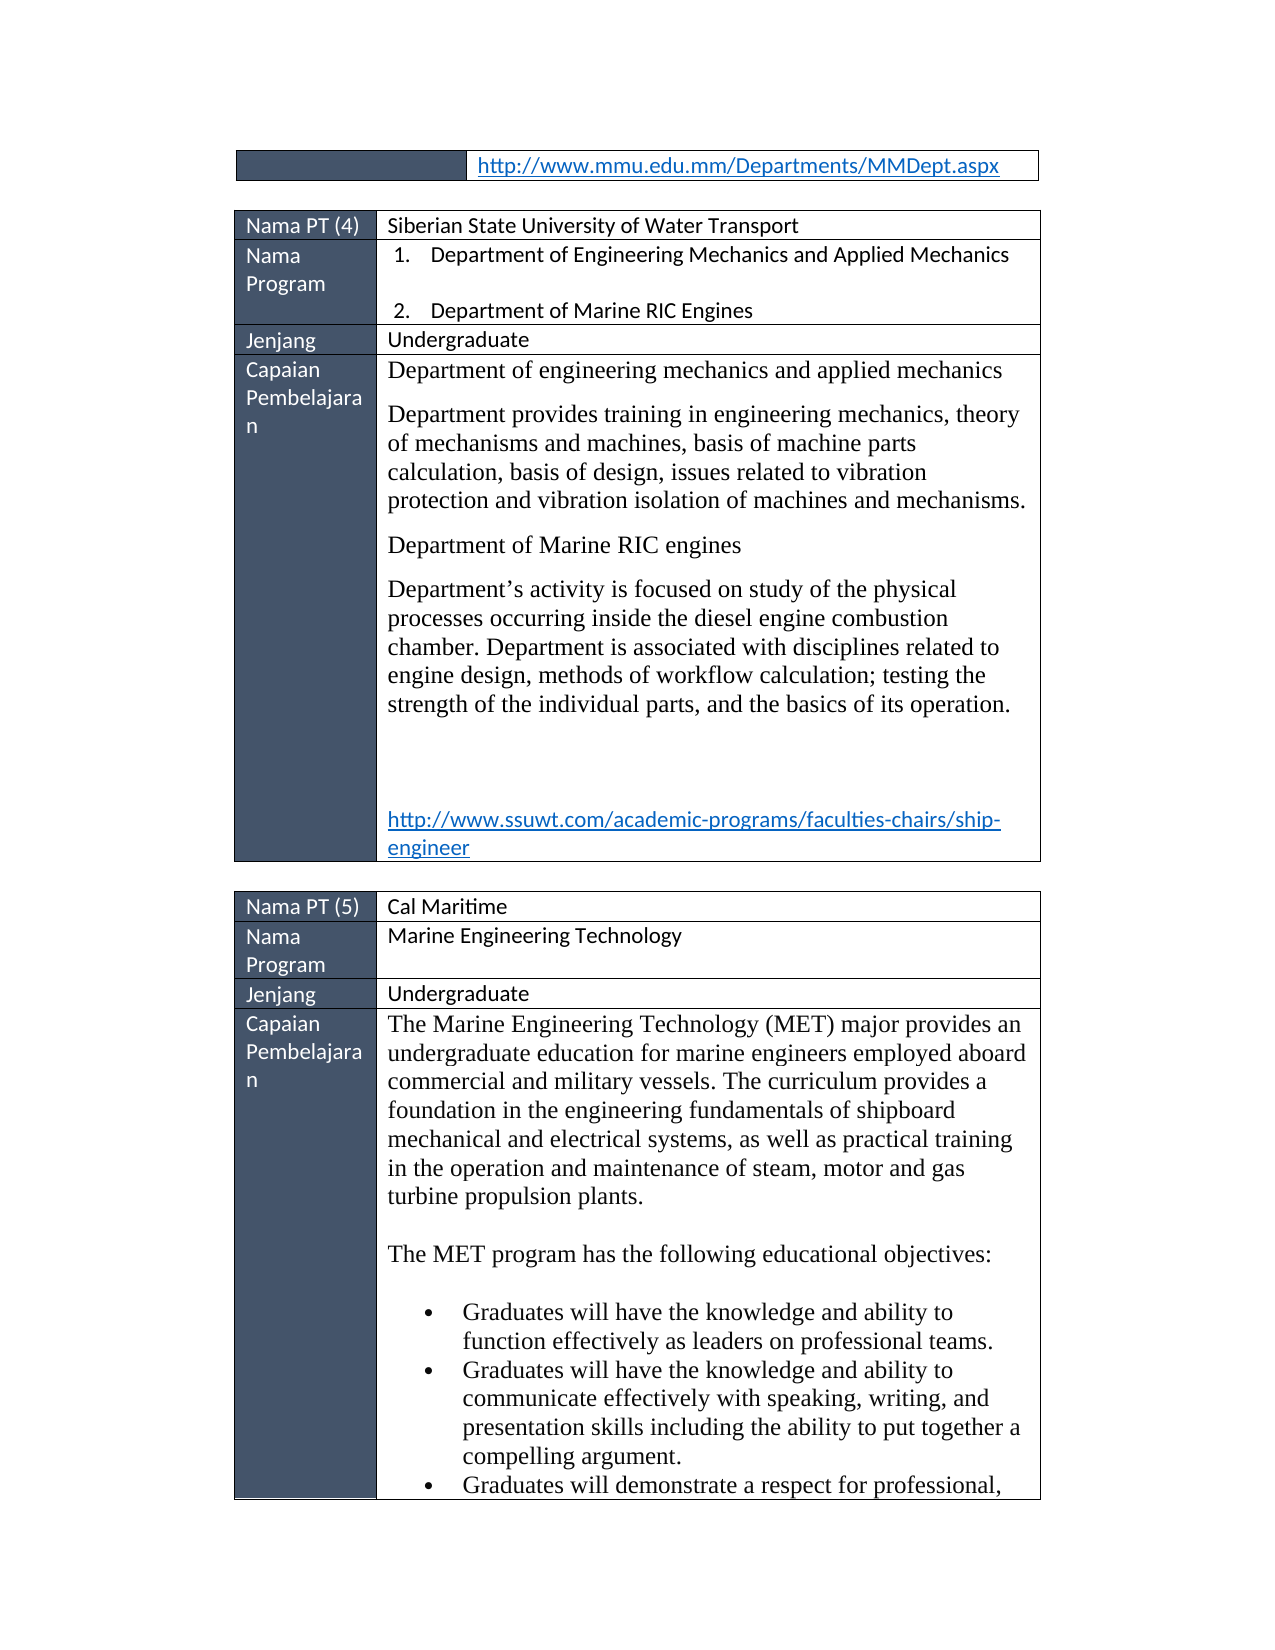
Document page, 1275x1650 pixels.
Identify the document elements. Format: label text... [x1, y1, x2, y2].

table_cell Undergraduate [377, 979, 1040, 1008]
table_cell Undergraduate [377, 325, 1040, 354]
table_cell Nama Program [235, 922, 376, 978]
table_cell Jenjang [235, 325, 376, 354]
table_header Siberian State University of Water Transport [377, 211, 1040, 239]
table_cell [237, 151, 466, 180]
table_header Cal Maritime [377, 892, 1040, 921]
table_header Nama PT (5) [235, 892, 376, 921]
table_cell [377, 1009, 1040, 1498]
table_cell Capaian Pembelajaran [235, 355, 376, 861]
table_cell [467, 151, 1038, 180]
table_cell Jenjang [235, 979, 376, 1008]
table_cell Department of engineering mechanics and applied mechanics Department provides training in engineering mechanics, theory of mechanisms and machines, basis of machine parts calculation, basis of design, issues related to vibration protection and vibration isolation of machines and mechanisms. Department of Marine RIC engines Department’s activity is focused on study of the physical processes occurring inside the diesel engine combustion chamber. Department is associated with disciplines related to engine design, methods of workflow calculation; testing the strength of the individual parts, and the basics of its operation. http://www.ssuwt.com/academic-programs/faculties-chairs/ship-engineer [377, 355, 1040, 861]
table_cell Department of Engineering Mechanics and Applied Mechanics Department of Marine RIC Engines [377, 240, 1040, 324]
table_header Nama PT (4) [235, 211, 376, 239]
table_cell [235, 1009, 376, 1498]
table_cell Nama Program [235, 240, 376, 324]
table_cell Marine Engineering Technology [377, 922, 1040, 978]
